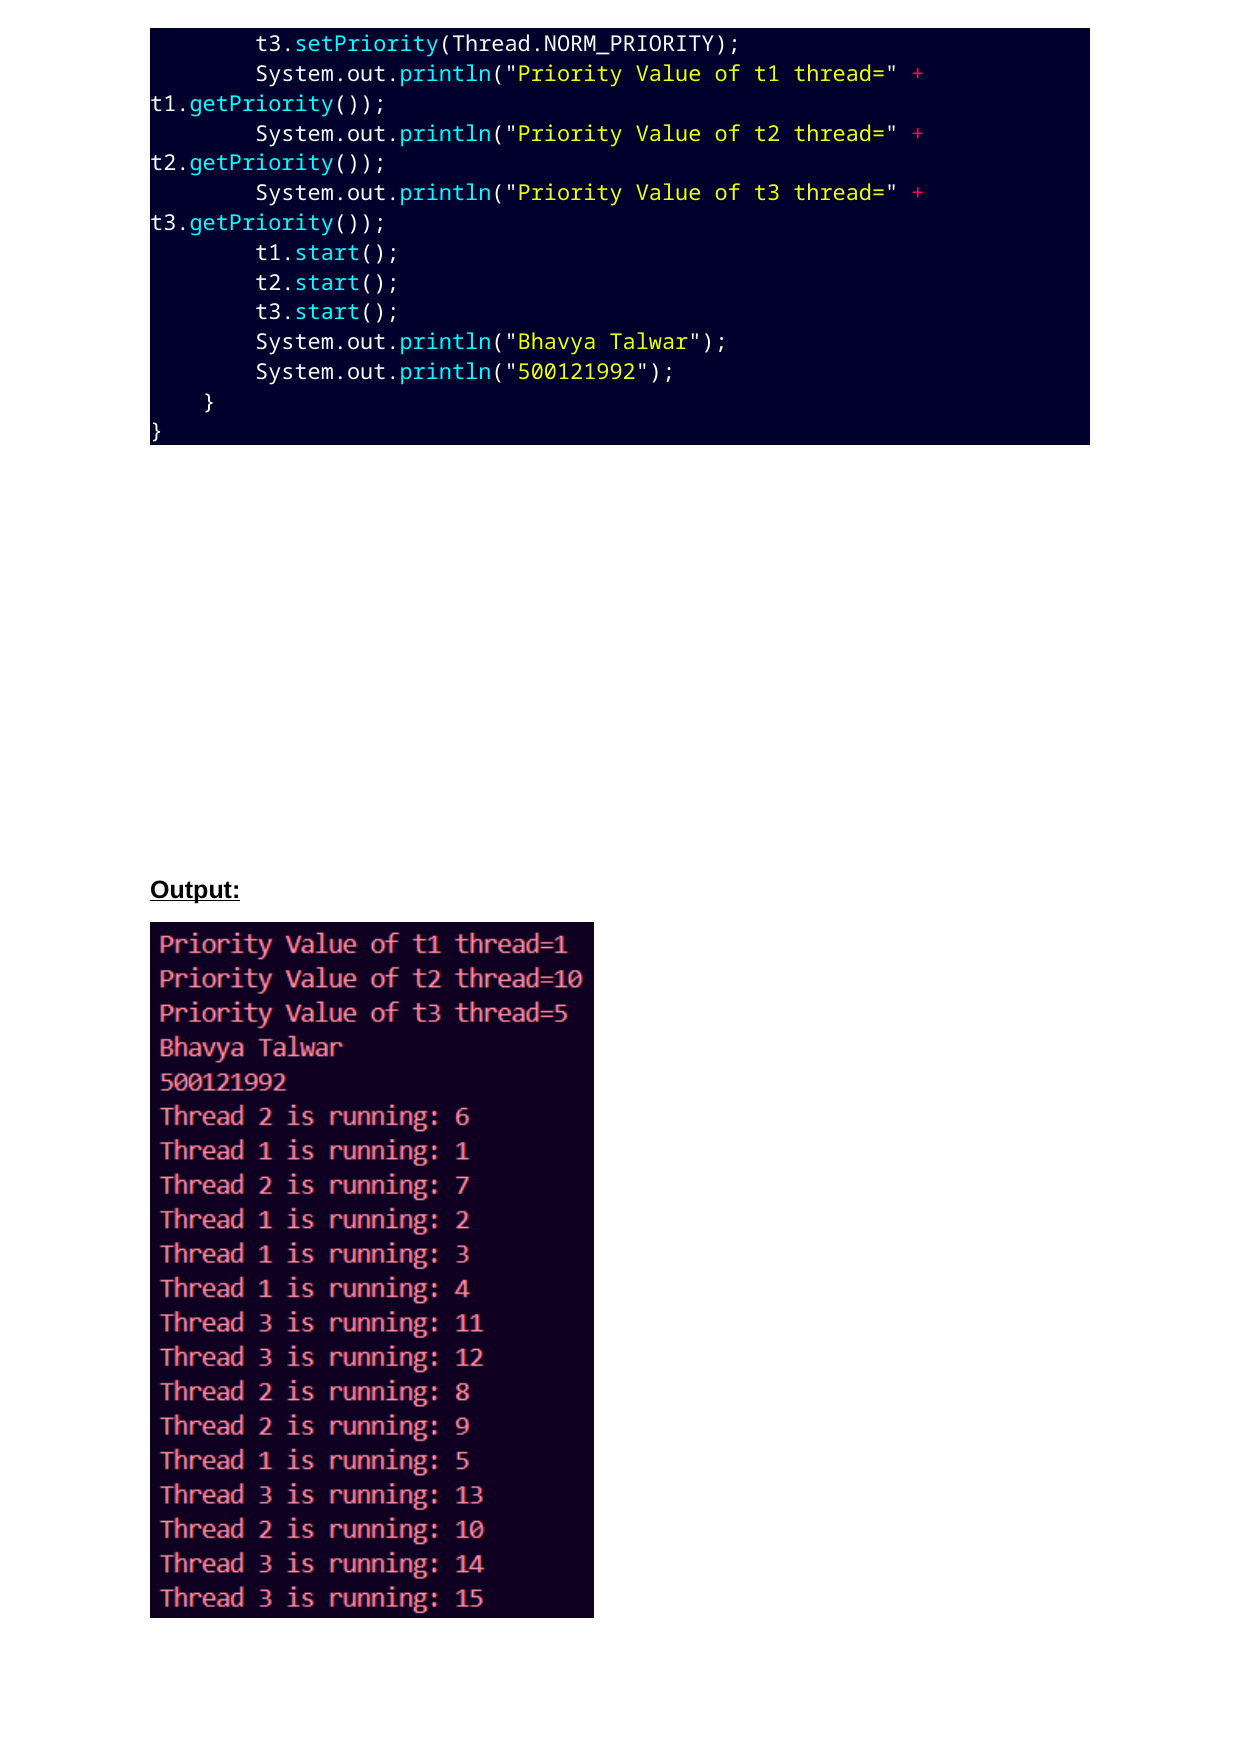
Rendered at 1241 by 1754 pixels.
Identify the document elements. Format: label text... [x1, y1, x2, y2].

text System.out.println("500121992"); [150, 356, 1090, 386]
text t3.setPriority(Thread.NORM_PRIORITY); [150, 28, 1090, 58]
text } [150, 415, 1090, 445]
text System.out.println("Priority Value of t1 thread=" + t1.getPriority()); [150, 58, 1090, 117]
text t3.start(); [150, 296, 1090, 326]
text t2.start(); [150, 266, 1090, 296]
text System.out.println("Bhavya Talwar"); [150, 326, 1090, 356]
text System.out.println("Priority Value of t2 thread=" + t2.getPriority()); [150, 117, 1090, 177]
text Output: [150, 874, 1090, 903]
text t1.start(); [150, 237, 1090, 266]
text System.out.println("Priority Value of t3 thread=" + t3.getPriority()); [150, 177, 1090, 237]
text } [150, 386, 1090, 415]
picture [150, 922, 594, 1618]
